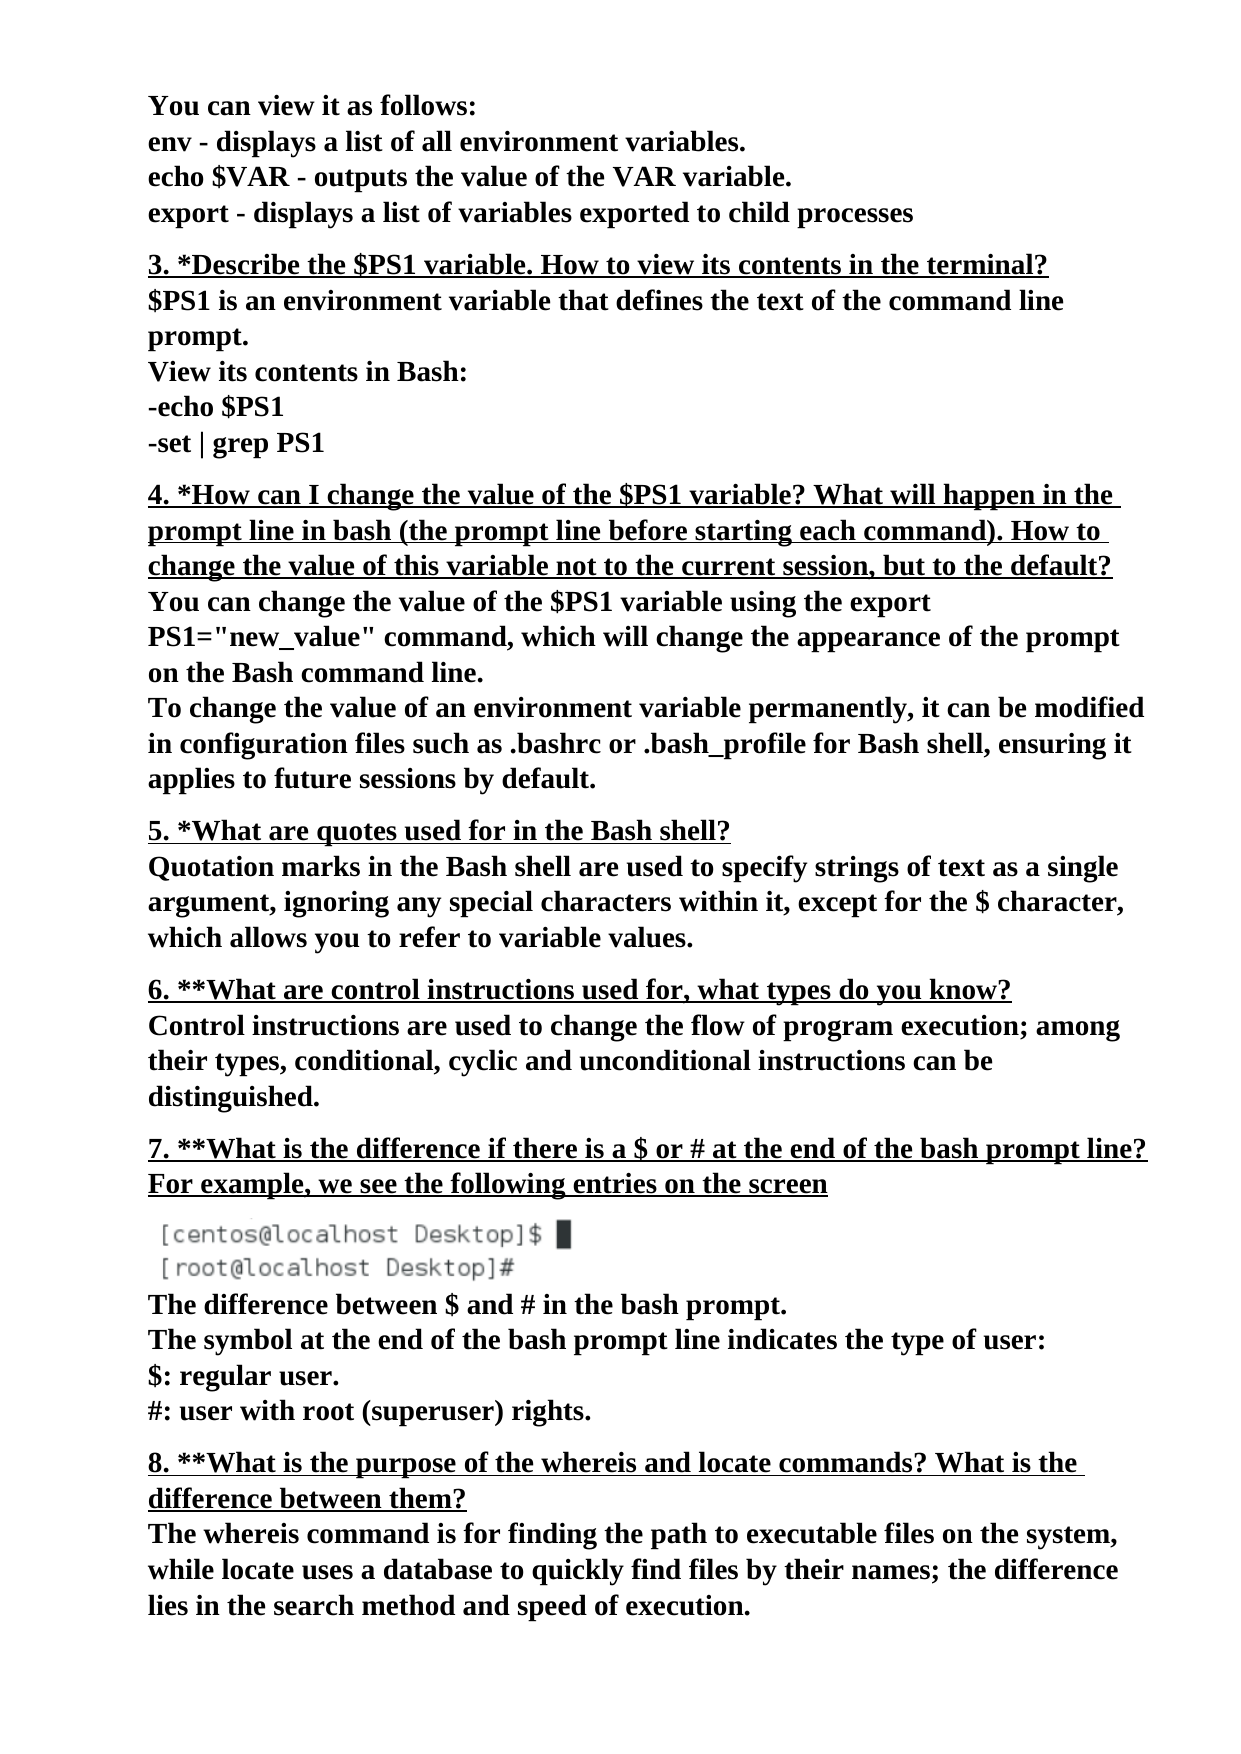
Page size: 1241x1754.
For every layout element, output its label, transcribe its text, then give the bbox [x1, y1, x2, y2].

text 7. **What is the difference if there is a $ or # at the end of the bash prompt line? For example, we see the following entries on the screen [148, 1131, 1152, 1200]
text 8. **What is the purpose of the whereis and locate commands? What is the difference between them? The whereis command is for finding the path to executable files on the system, while locate uses a database to quickly find files by their names; the difference lies in the search method and speed of execution. [148, 1446, 1152, 1621]
picture [147, 1218, 606, 1285]
text 6. **What are control instructions used for, what types do you know? Control instructions are used to change the flow of program execution; among their types, conditional, cyclic and unconditional instructions can be distinguished. [148, 972, 1152, 1112]
text 5. *What are quotes used for in the Bash shell? Quotation marks in the Bash shell are used to specify strings of text as a single argument, ignoring any special characters within it, except for the $ character, which allows you to refer to variable values. [148, 813, 1152, 953]
text The difference between $ and # in the bash prompt. The symbol at the end of the bash prompt line indicates the type of user: $: regular user. #: user with root (superuser) rights. [148, 1219, 1152, 1427]
